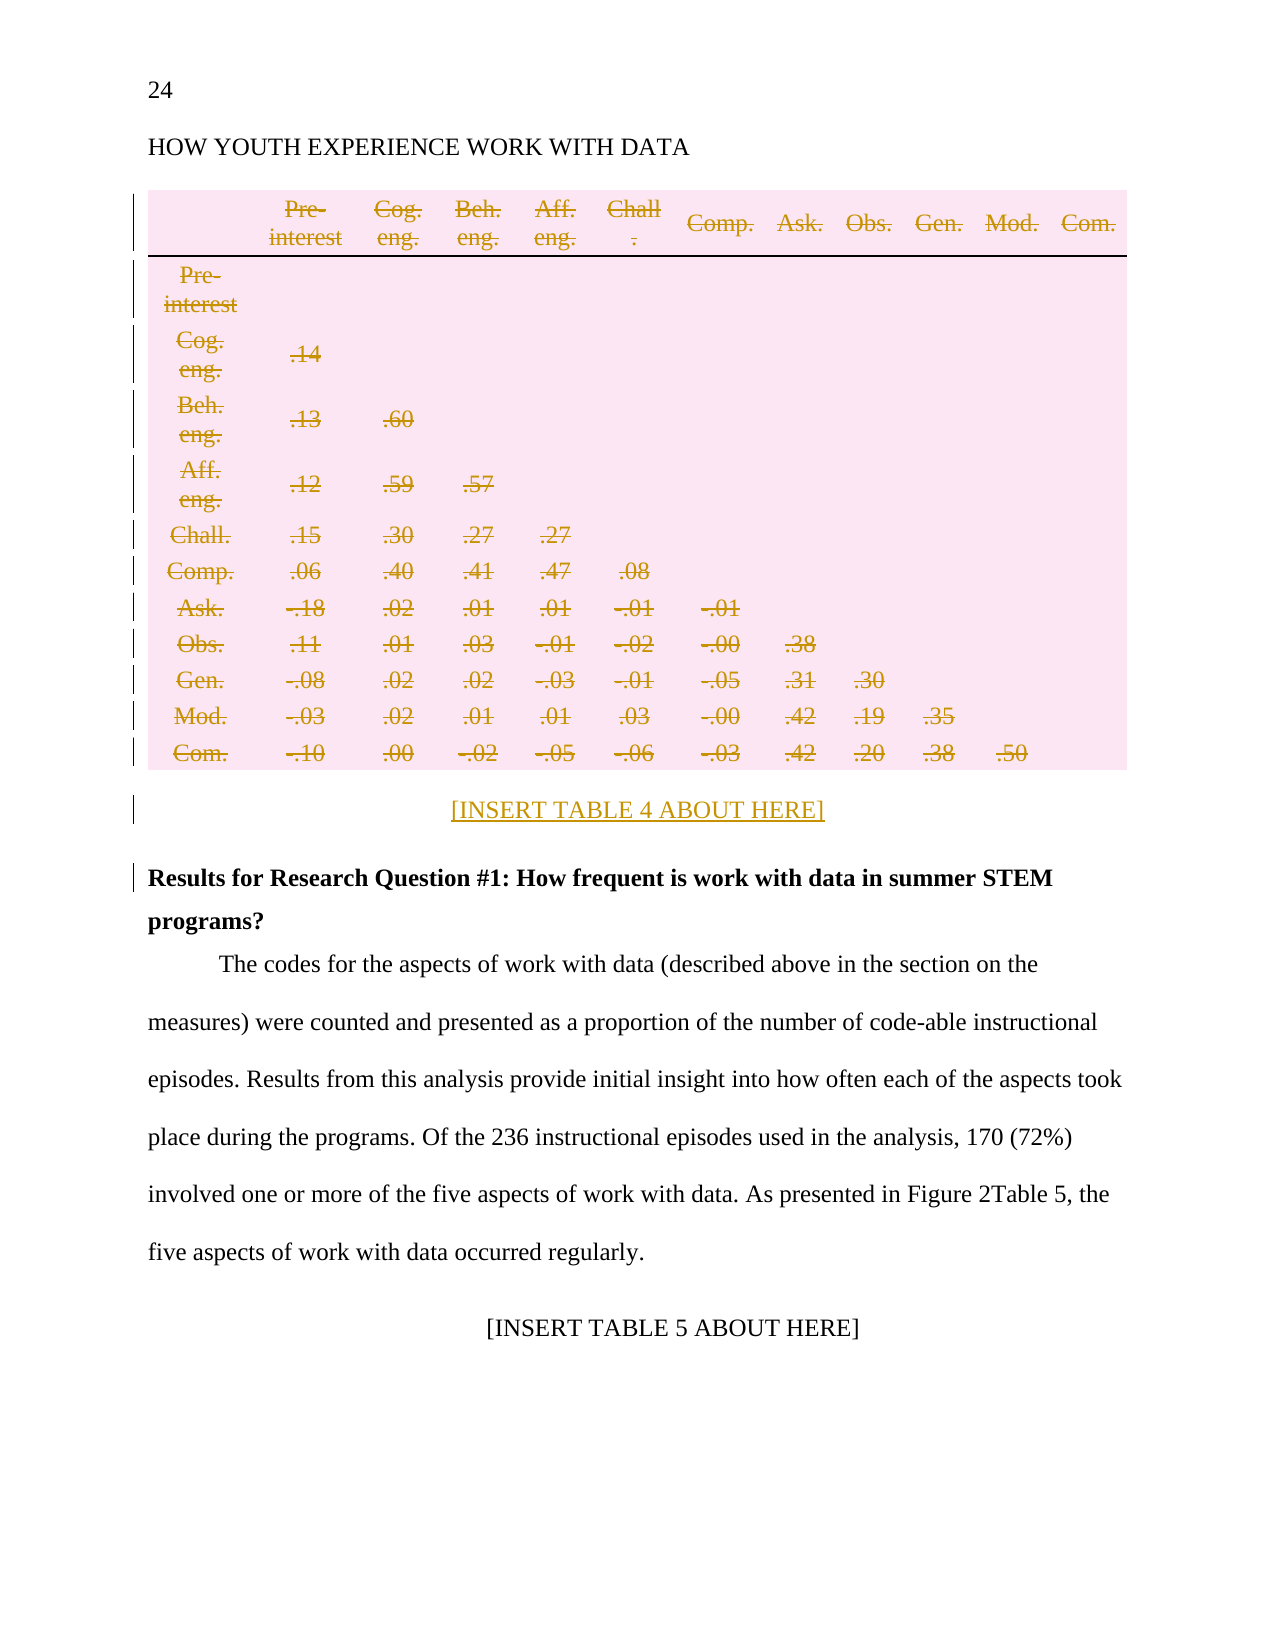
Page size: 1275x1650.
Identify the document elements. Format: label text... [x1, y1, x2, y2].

subtitle Results for Research Question #1: How frequent is work with data in summer STEM programs? [148, 863, 1127, 935]
subtitle The codes for the aspects of work with data (described above in the section on the measures) were counted and presented as a proportion of the number of code-able instructional episodes. Results from this analysis provide initial insight into how often each of the aspects took place during the programs. Of the 236 instructional episodes used in the analysis, 170 (72%) involved one or more of the five aspects of work with data. As presented in , the five aspects of work with data occurred regularly. [148, 949, 1127, 1266]
